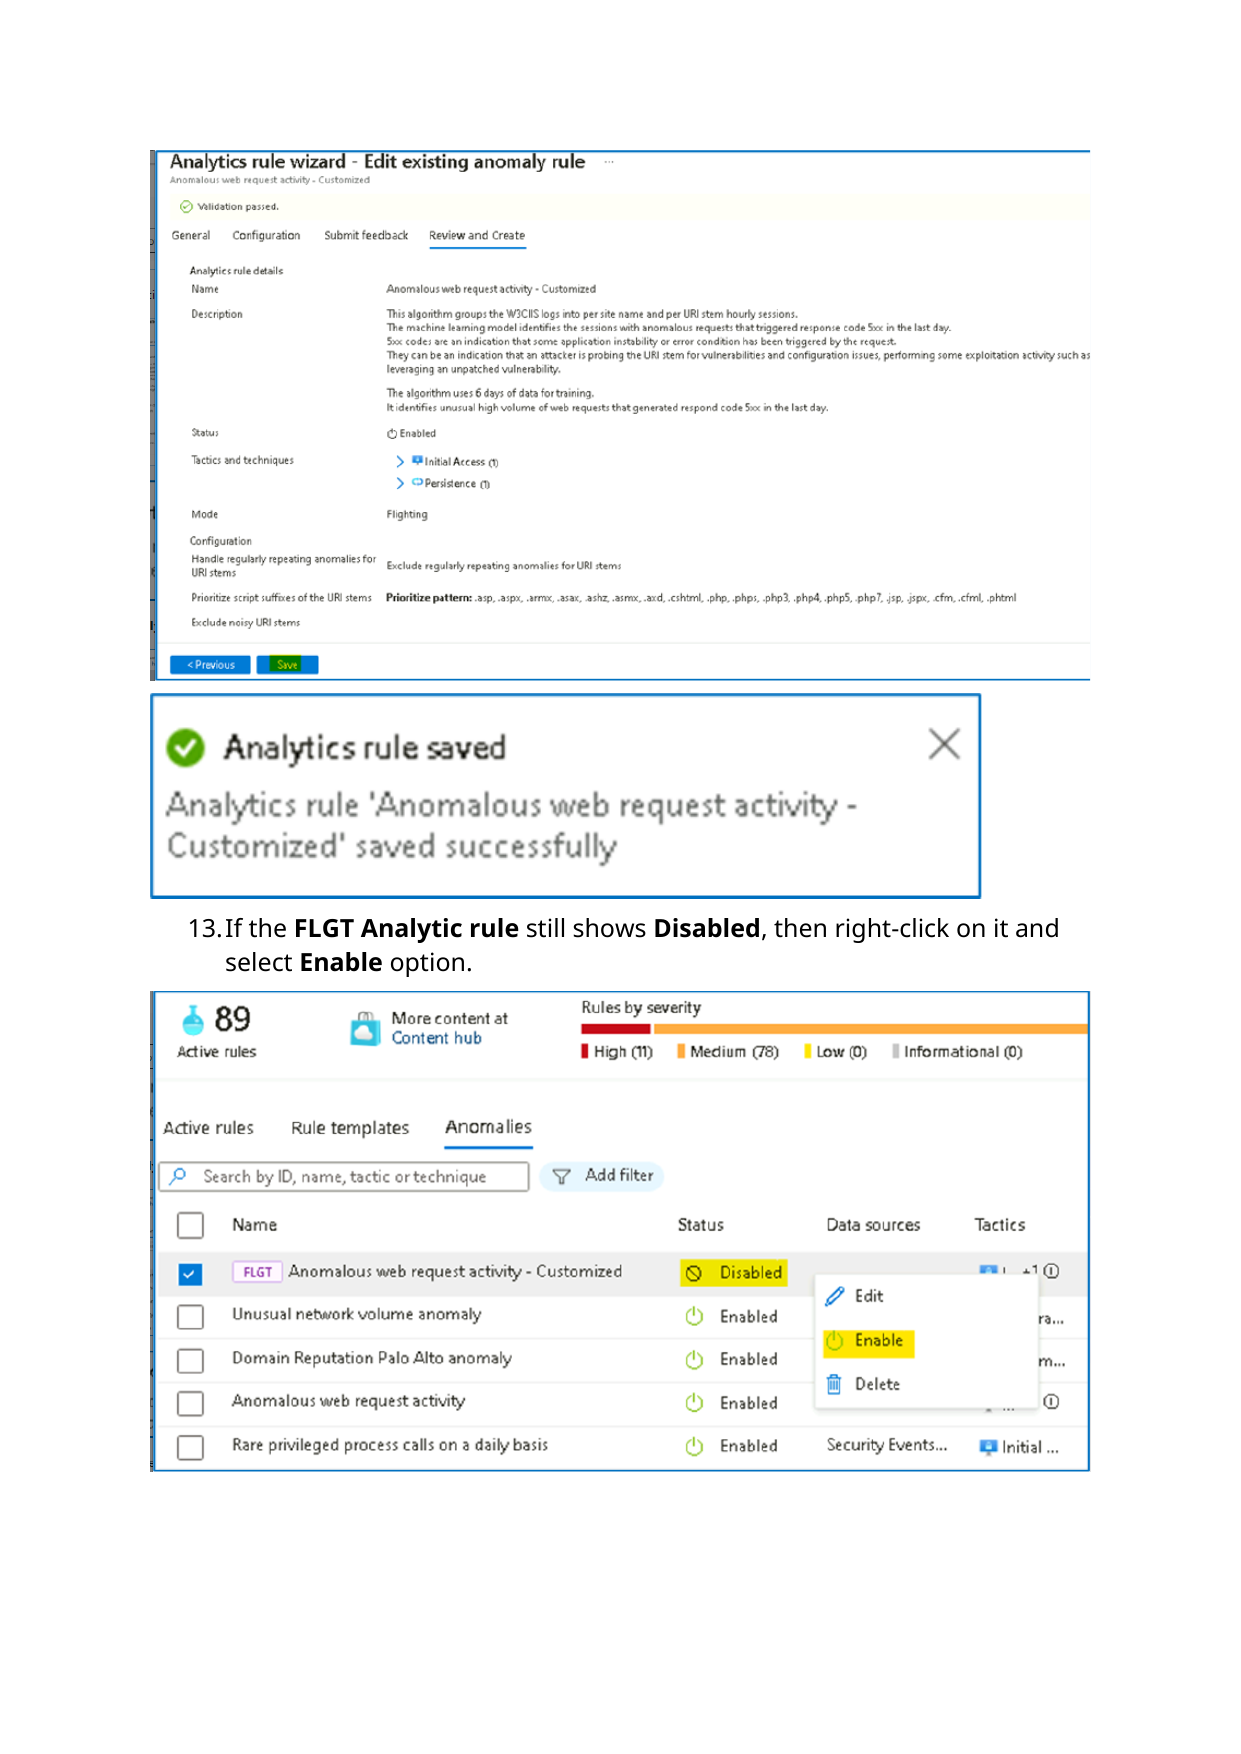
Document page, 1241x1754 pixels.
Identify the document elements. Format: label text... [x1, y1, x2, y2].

list If the FLGT Analytic rule still shows Disabled, then right-click on it and select Enable option. [187, 911, 1090, 979]
picture [150, 991, 1091, 1472]
picture [150, 150, 1091, 681]
picture [150, 693, 982, 899]
